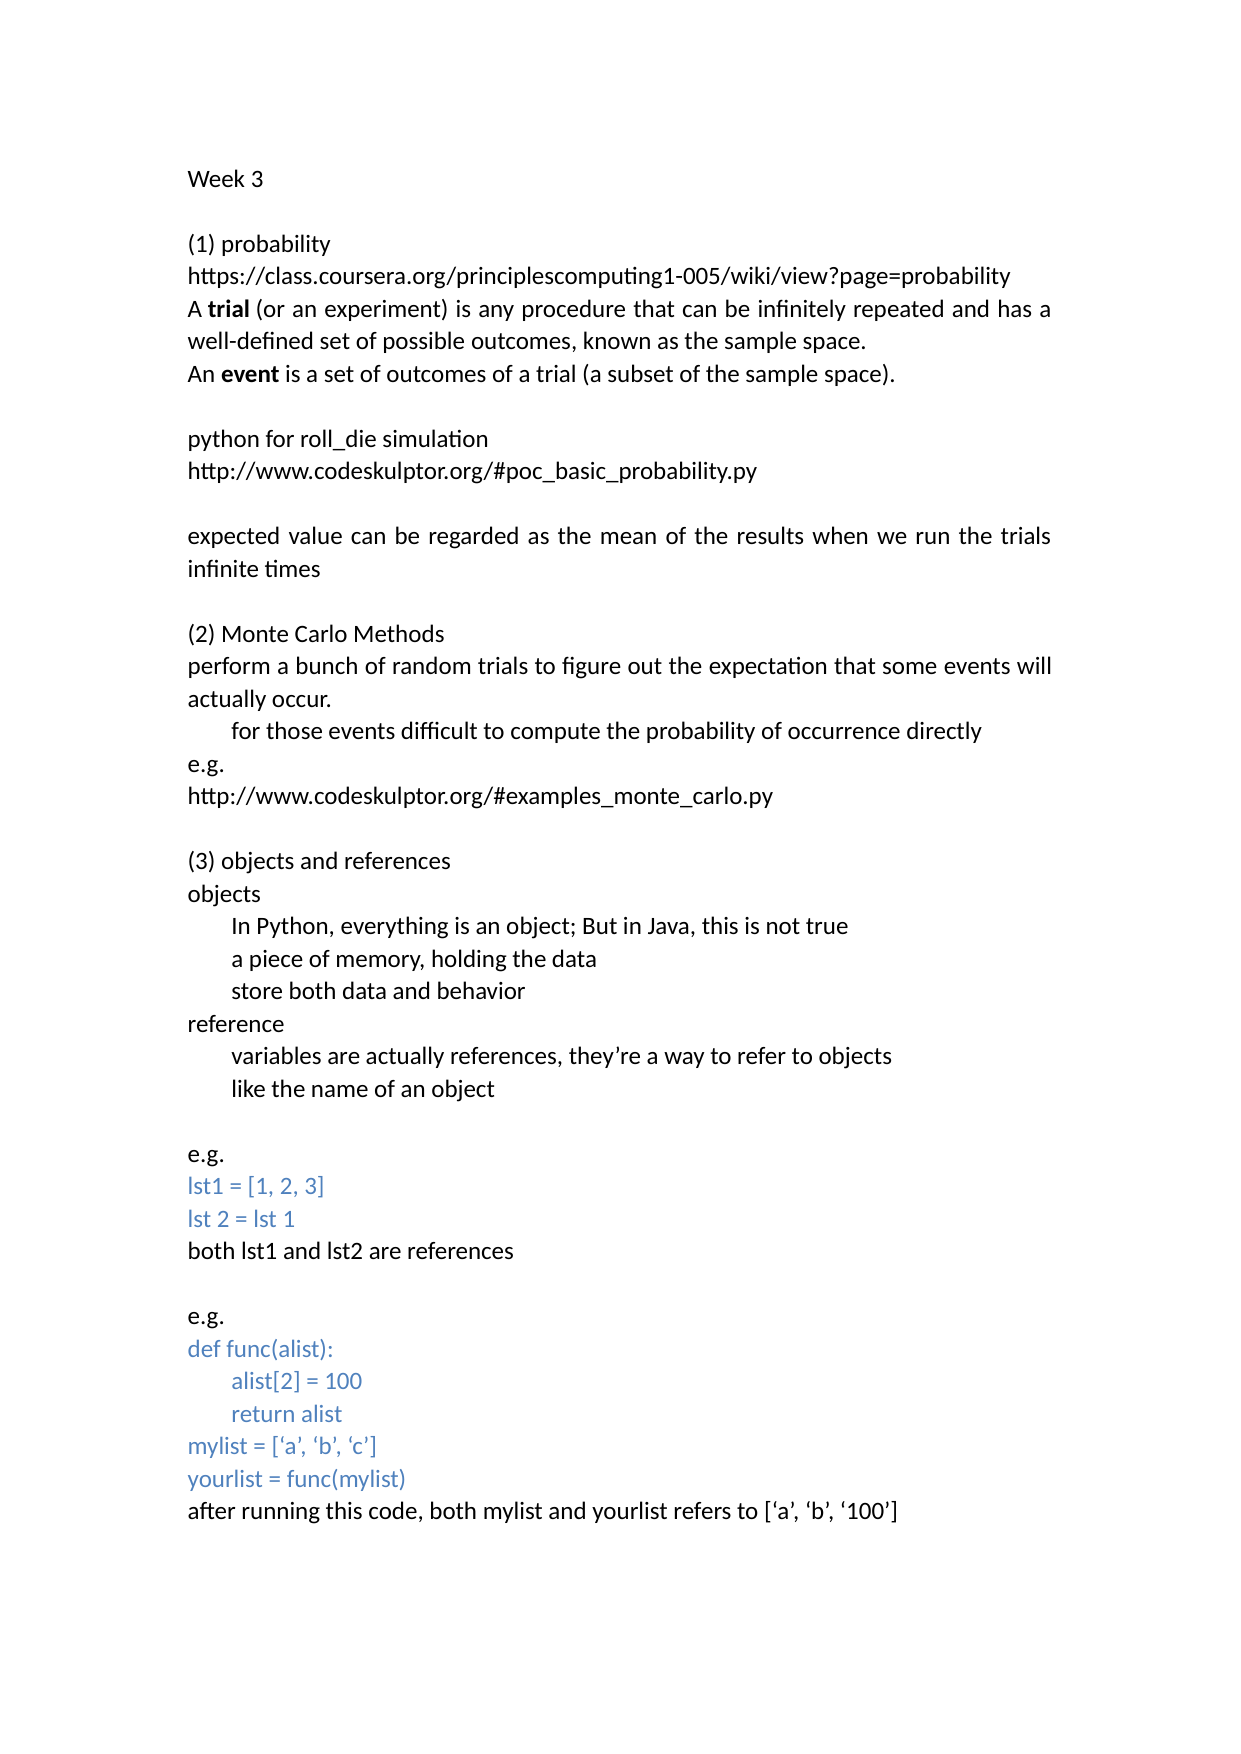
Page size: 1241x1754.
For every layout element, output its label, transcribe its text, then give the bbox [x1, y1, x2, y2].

text http://www.codeskulptor.org/#poc_basic_probability.py [187, 454, 1053, 487]
text In Python, everything is an object; But in Java, this is not true [187, 909, 1053, 942]
text a piece of memory, holding the data [187, 942, 1053, 974]
text perform a bunch of random trials to figure out the expectation that some events will actually occur. [187, 649, 1053, 714]
text lst1 = [1, 2, 3] [187, 1169, 1053, 1202]
text alist[2] = 100 [187, 1364, 1053, 1397]
text e.g. [187, 747, 1053, 779]
text def func(alist): [187, 1332, 1053, 1364]
text both lst1 and lst2 are references [187, 1234, 1053, 1267]
text (2) Monte Carlo Methods [187, 617, 1053, 649]
text A trial (or an experiment) is any procedure that can be infinitely repeated and has a well-defined set of possible outcomes, known as the sample space. [187, 292, 1053, 357]
text return alist [187, 1397, 1053, 1429]
text Week 3 [187, 162, 1053, 194]
text python for roll_die simulation [187, 422, 1053, 454]
text e.g. [187, 1299, 1053, 1332]
text store both data and behavior [187, 974, 1053, 1007]
text expected value can be regarded as the mean of the results when we run the trials infinite times [187, 519, 1053, 584]
text mylist = [‘a’, ‘b’, ‘c’] [187, 1429, 1053, 1462]
text lst 2 = lst 1 [187, 1202, 1053, 1234]
text for those events difficult to compute the probability of occurrence directly [187, 714, 1053, 747]
text (1) probability [187, 227, 1053, 259]
text objects [187, 877, 1053, 909]
text (3) objects and references [187, 844, 1053, 877]
text yourlist = func(mylist) [187, 1462, 1053, 1494]
text e.g. [187, 1137, 1053, 1169]
text like the name of an object [187, 1072, 1053, 1104]
text https://class.coursera.org/principlescomputing1-005/wiki/view?page=probability [187, 259, 1053, 292]
text An event is a set of outcomes of a trial (a subset of the sample space). [187, 357, 1053, 389]
text variables are actually references, they’re a way to refer to objects [187, 1039, 1053, 1072]
text reference [187, 1007, 1053, 1039]
text after running this code, both mylist and yourlist refers to [‘a’, ‘b’, ‘100’] [187, 1494, 1053, 1527]
text http://www.codeskulptor.org/#examples_monte_carlo.py [187, 779, 1053, 812]
